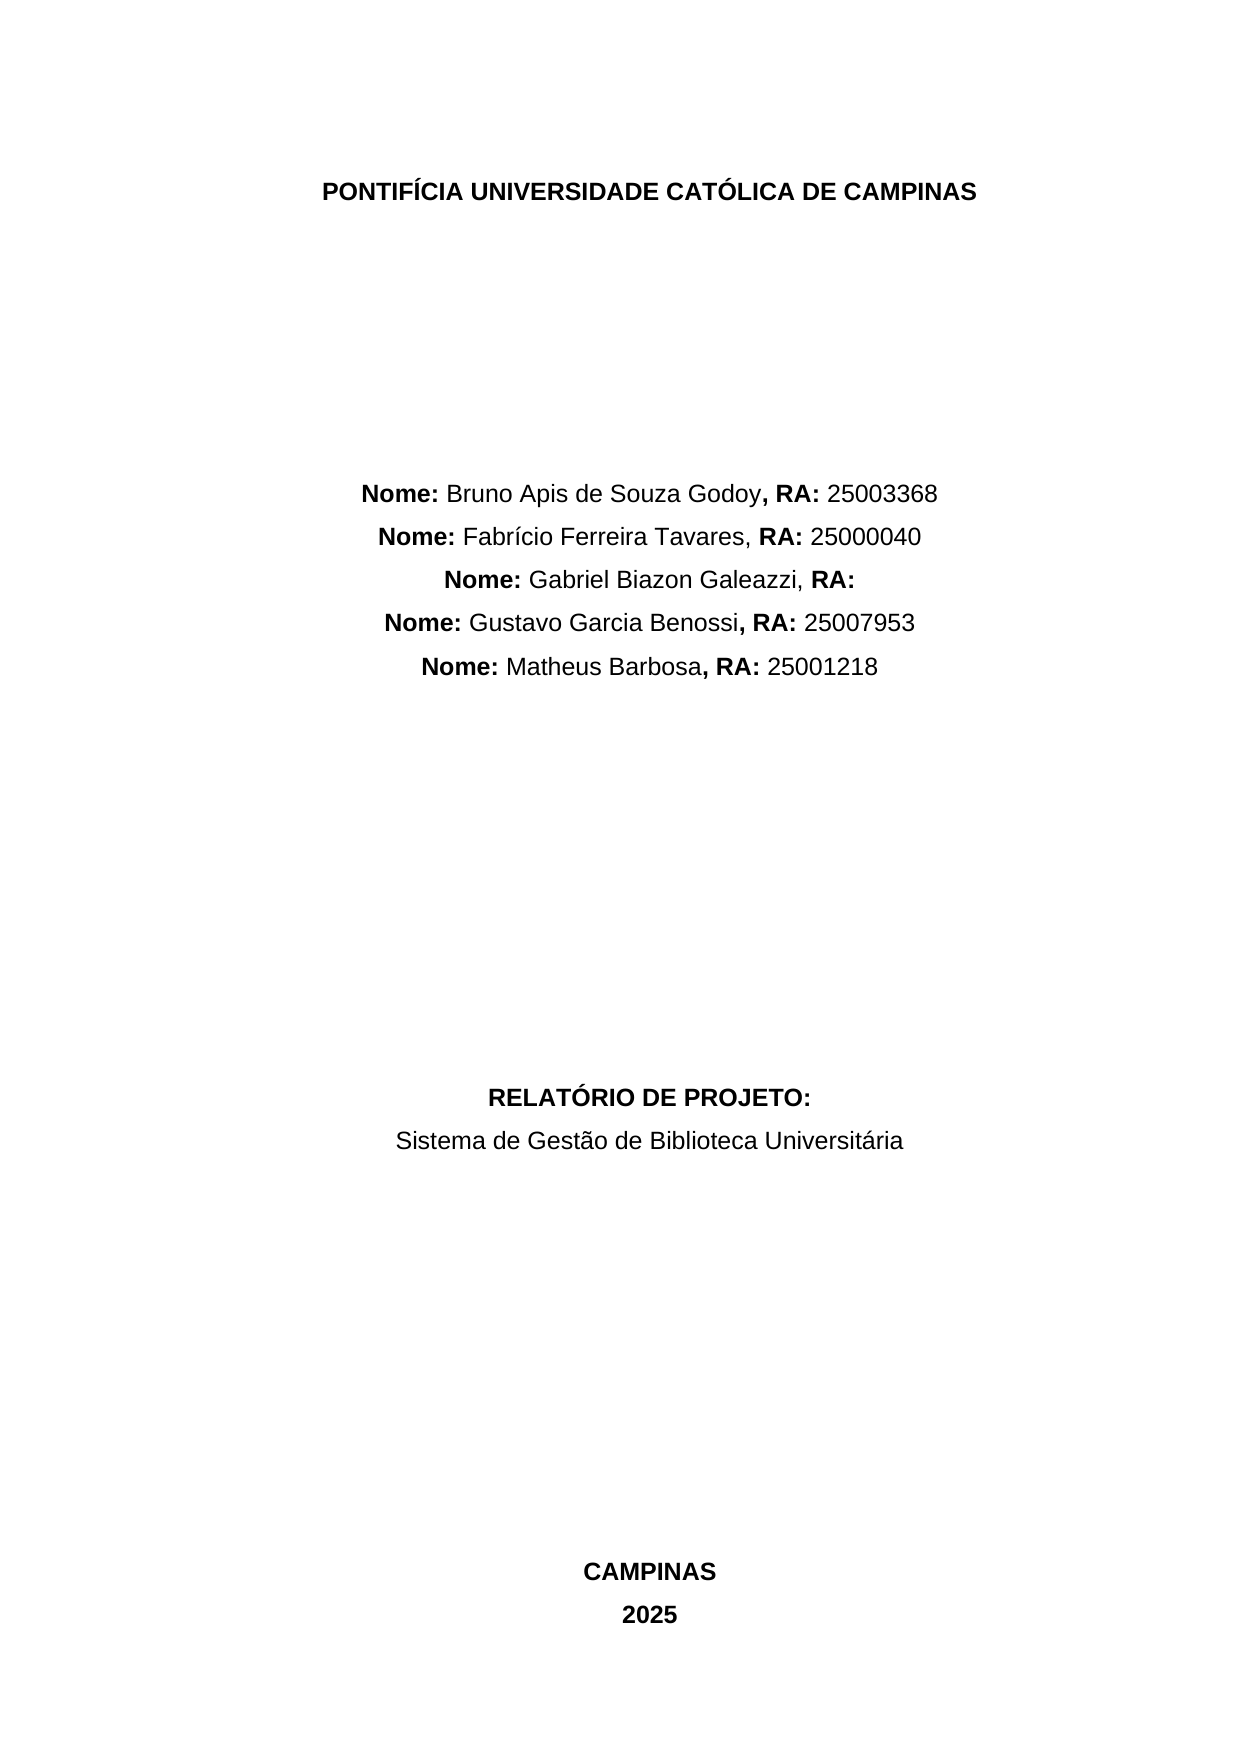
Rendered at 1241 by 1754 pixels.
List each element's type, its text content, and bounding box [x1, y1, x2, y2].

text 2025 [177, 1600, 1122, 1629]
text Nome: Bruno Apis de Souza Godoy, RA: 25003368 [177, 479, 1122, 508]
text Nome: Gustavo Garcia Benossi, RA: 25007953 [177, 608, 1122, 637]
text Nome: Matheus Barbosa, RA: 25001218 [177, 652, 1122, 680]
text Nome: Fabrício Ferreira Tavares, RA: 25000040 [177, 522, 1122, 551]
text Sistema de Gestão de Biblioteca Universitária [177, 1126, 1122, 1155]
text PONTIFÍCIA UNIVERSIDADE CATÓLICA DE CAMPINAS [177, 177, 1122, 206]
text CAMPINAS [177, 1557, 1122, 1586]
text RELATÓRIO DE PROJETO: [177, 1083, 1122, 1112]
text Nome: Gabriel Biazon Galeazzi, RA: [177, 565, 1122, 594]
